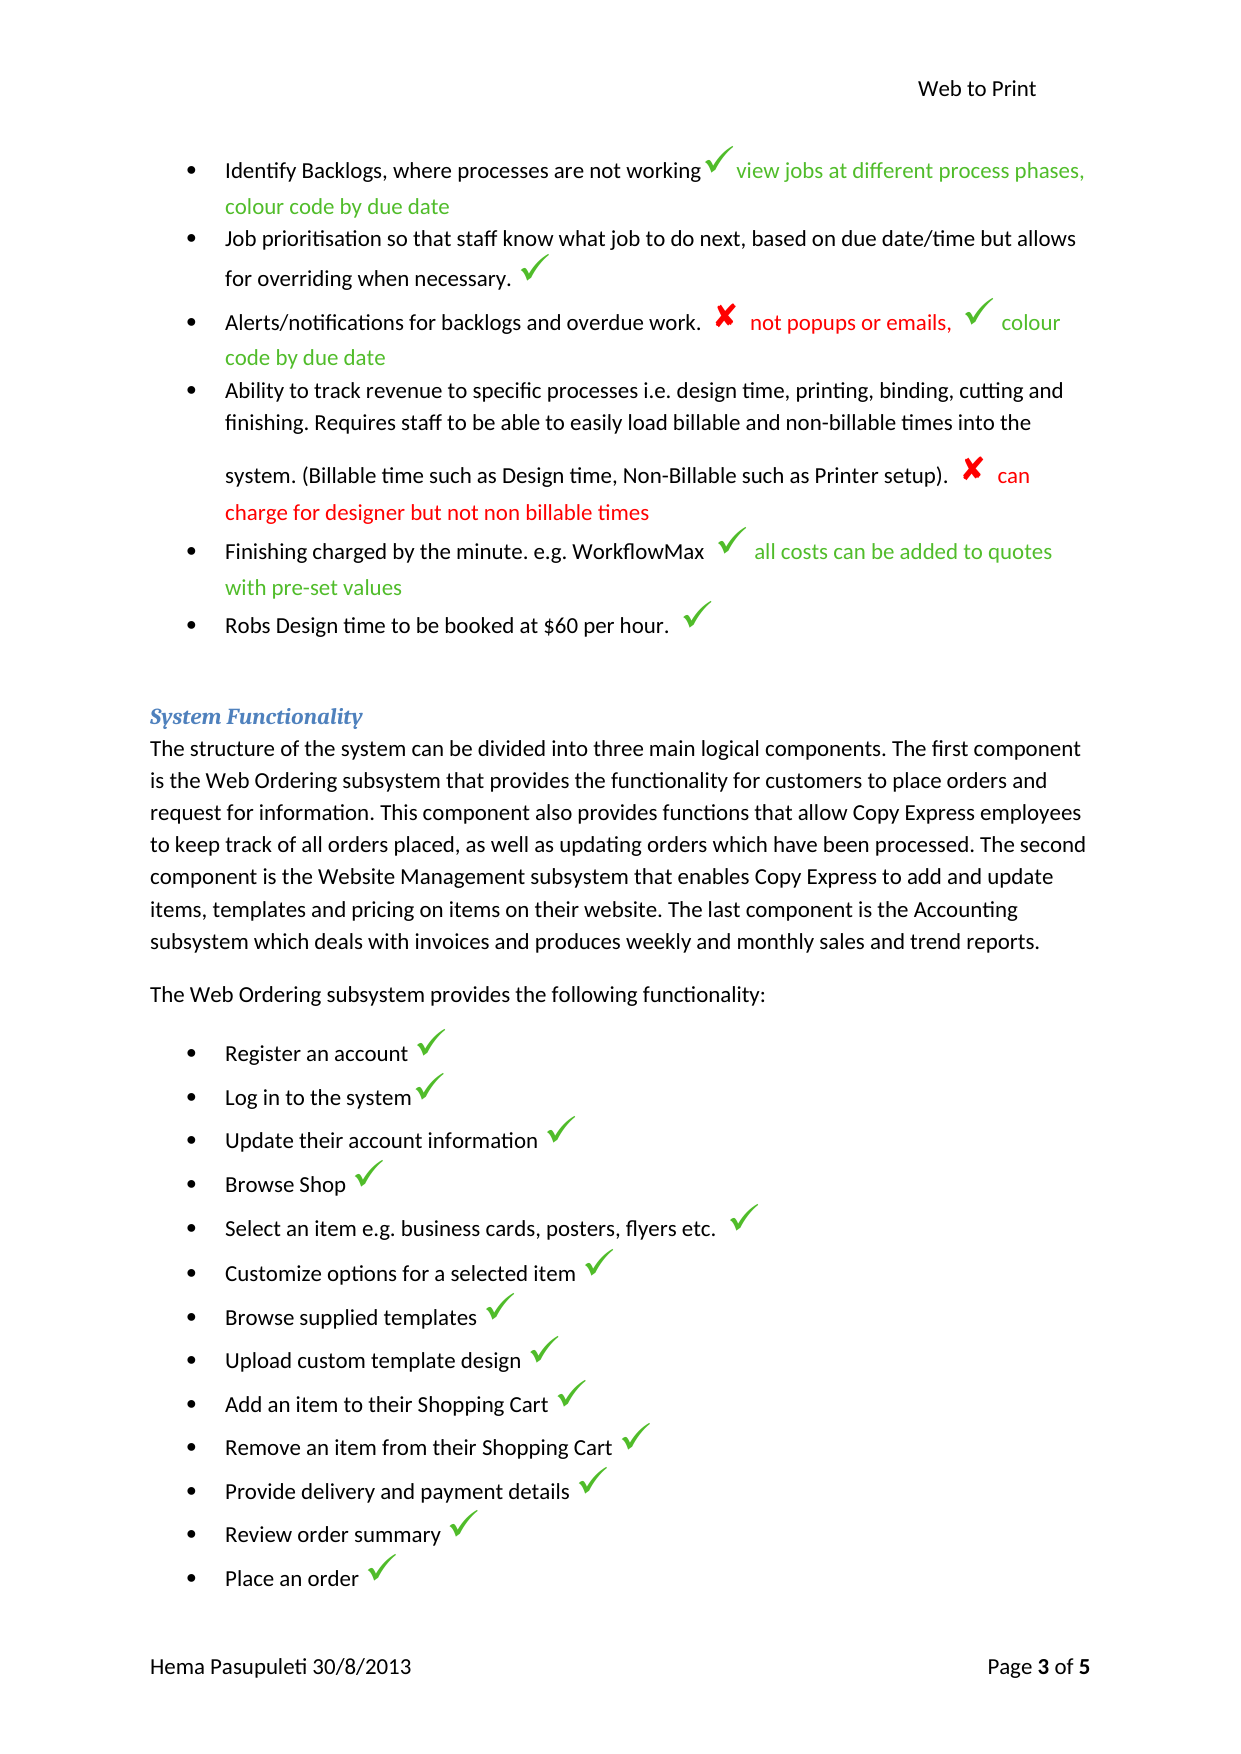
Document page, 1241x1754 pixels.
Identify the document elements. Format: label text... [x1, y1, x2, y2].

list Register an account [187, 1033, 1090, 1071]
list Update their account information [187, 1120, 1090, 1158]
subtitle System Functionality [150, 703, 1090, 730]
list Remove an item from their Shopping Cart [187, 1427, 1090, 1465]
list Select an item e.g. business cards, posters, flyers etc. [187, 1207, 1090, 1245]
list Place an order [187, 1557, 1090, 1595]
list Log in to the system [187, 1076, 1090, 1114]
list Review order summary [187, 1514, 1090, 1552]
text The structure of the system can be divided into three main logical components. The first component is the Web Ordering subsystem that provides the functionality for customers to place orders and request for information. This component also provides functions that allow Copy Express employees to keep track of all orders placed, as well as updating orders which have been processed. The second component is the Website Management subsystem that enables Copy Express to add and update items, templates and pricing on items on their website. The last component is the Accounting subsystem which deals with invoices and produces weekly and monthly sales and trend reports. [150, 734, 1090, 955]
list Job prioritisation so that staff know what job to do next, based on due date/time but allows for overriding when necessary. [187, 224, 1090, 296]
list Finishing charged by the minute. e.g. WorkflowMax all costs can be added to quotes with pre-set values [187, 531, 1090, 601]
list Robs Design time to be booked at $60 per hour. [187, 605, 1090, 643]
list Ability to track revenue to specific processes i.e. design time, printing, binding, cutting and finishing. Requires staff to be able to easily load billable and non-billable times into the system. (Billable time such as Design time, Non-Billable such as Printer setup). can charge for designer but not non billable times [187, 376, 1090, 527]
list Add an item to their Shopping Cart [187, 1383, 1090, 1421]
list Browse supplied templates [187, 1296, 1090, 1334]
list Alerts/notifications for backlogs and overdue work. not popups or emails, colour code by due date [187, 301, 1090, 372]
list Provide delivery and payment details [187, 1470, 1090, 1508]
text The Web Ordering subsystem provides the following functionality: [150, 980, 1090, 1008]
list Customize options for a selected item [187, 1253, 1090, 1291]
list Browse Shop [187, 1163, 1090, 1201]
list Upload custom template design [187, 1340, 1090, 1378]
list Identify Backlogs, where processes are not workingview jobs at different process phases, colour code by due date [187, 150, 1090, 220]
